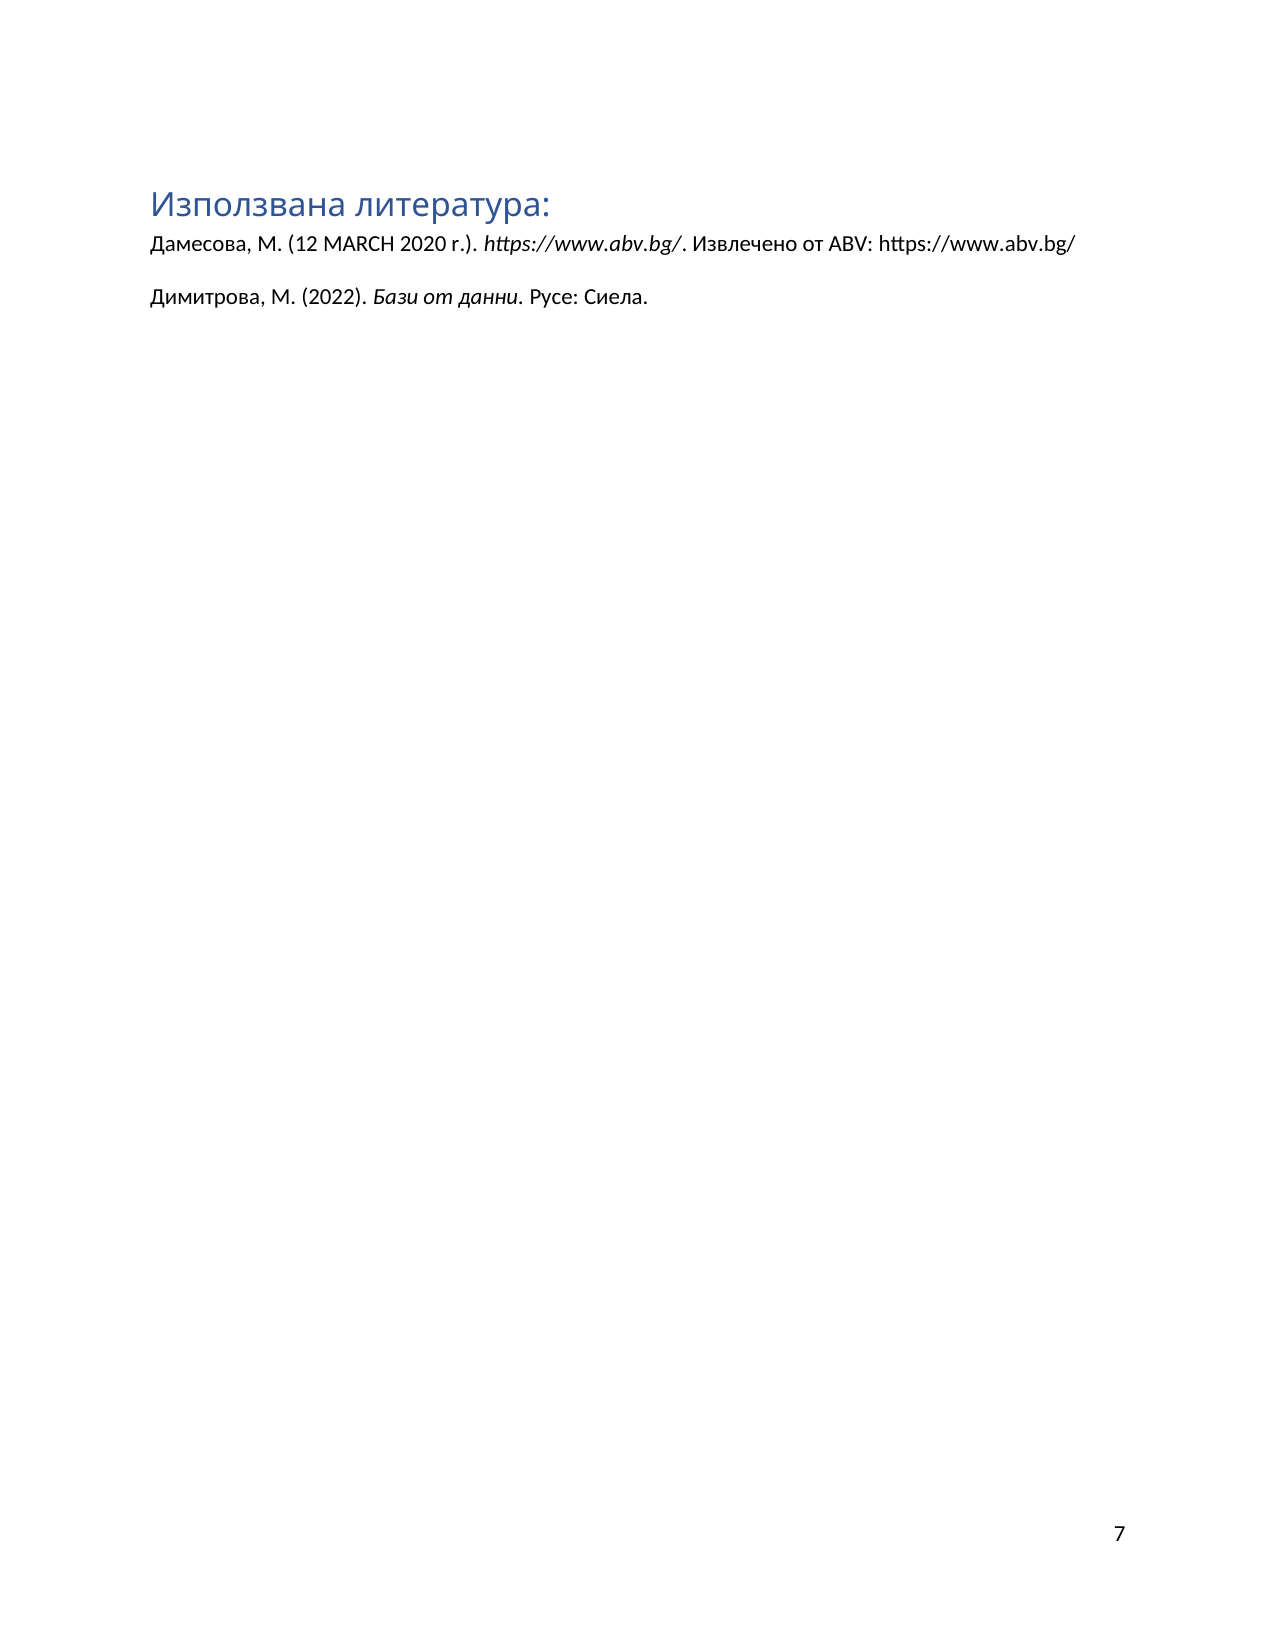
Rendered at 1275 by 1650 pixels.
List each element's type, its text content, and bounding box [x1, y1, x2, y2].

subtitle Използвана литература: [150, 181, 1125, 226]
text Дамесова, М. (12 MARCH 2020 r.). https://www.abv.bg/. Извлечено от ABV: https://www.abv.bg/ [150, 229, 1125, 257]
text Димитрова, М. (2022). Бази от данни. Русе: Сиела. [150, 282, 1125, 310]
